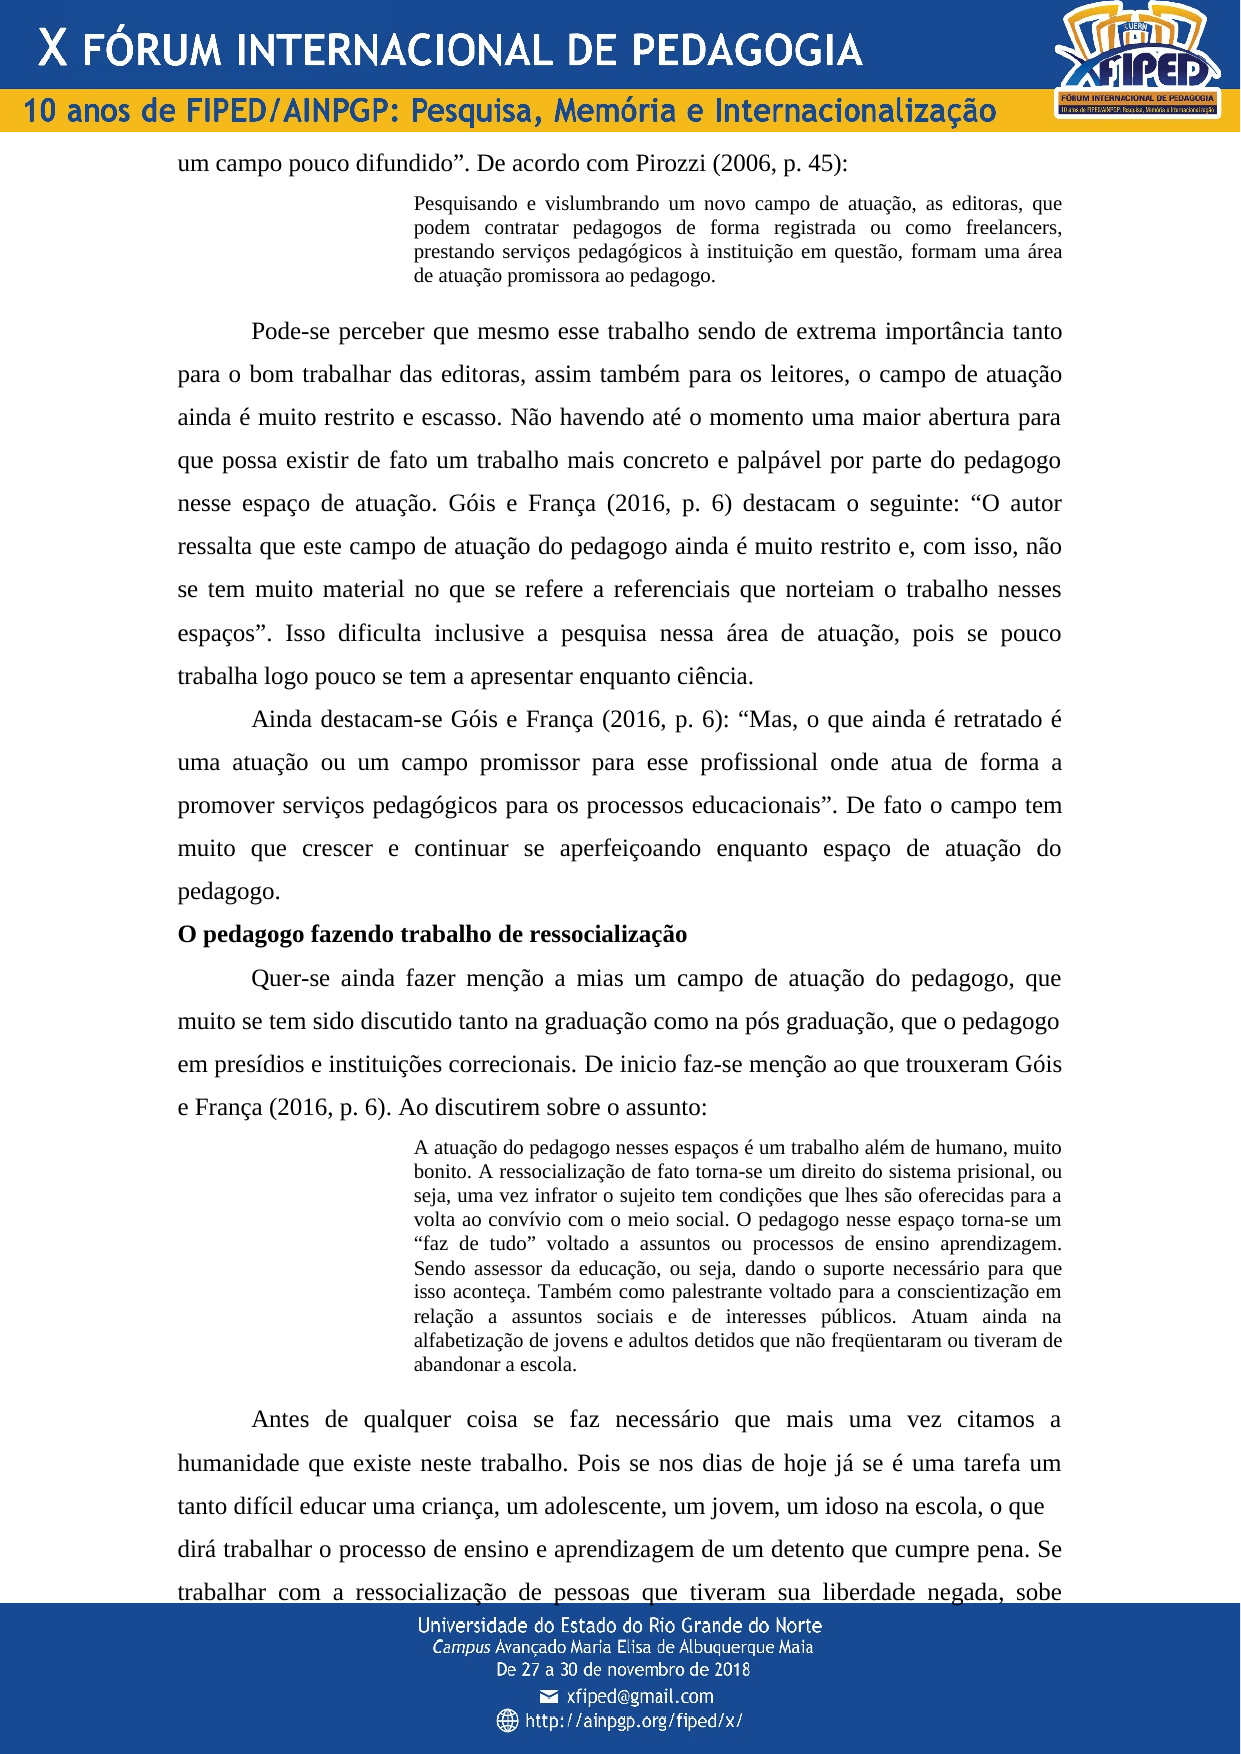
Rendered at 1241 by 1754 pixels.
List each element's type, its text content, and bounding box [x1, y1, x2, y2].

text um campo pouco difundido”. De acordo com Pirozzi (2006, p. 45): [177, 148, 1063, 176]
text Antes de qualquer coisa se faz necessário que mais uma vez citamos a humanidade que existe neste trabalho. Pois se nos dias de hoje já se é uma tarefa um tanto difícil educar uma criança, um adolescente, um jovem, um idoso na escola, o que [177, 1404, 1063, 1519]
text Pesquisando e vislumbrando um novo campo de atuação, as editoras, que podem contratar pedagogos de forma registrada ou como freelancers, prestando serviços pedagógicos à instituição em questão, formam uma área de atuação promissora ao pedagogo. [413, 191, 1063, 287]
text O pedagogo fazendo trabalho de ressocialização [177, 919, 1063, 948]
text Pode-se perceber que mesmo esse trabalho sendo de extrema importância tanto para o bom trabalhar das editoras, assim também para os leitores, o campo de atuação ainda é muito restrito e escasso. Não havendo até o momento uma maior abertura para que possa existir de fato um trabalho mais concreto e palpável por parte do pedagogo nesse espaço de atuação. Góis e França (2016, p. 6) destacam o seguinte: “O autor ressalta que este campo de atuação do pedagogo ainda é muito restrito e, com isso, não se tem muito material no que se refere a referenciais que norteiam o trabalho nesses espaços”. Isso dificulta inclusive a pesquisa nessa área de atuação, pois se pouco trabalha logo pouco se tem a apresentar enquanto ciência. [177, 316, 1063, 689]
text em presídios e instituições correcionais. De inicio faz-se menção ao que trouxeram Góis e França (2016, p. 6). Ao discutirem sobre o assunto: [177, 1049, 1063, 1121]
picture [0, 1603, 1241, 1754]
text Ainda destacam-se Góis e França (2016, p. 6): “Mas, o que ainda é retratado é uma atuação ou um campo promissor para esse profissional onde atua de forma a promover serviços pedagógicos para os processos educacionais”. De fato o campo tem muito que crescer e continuar se aperfeiçoando enquanto espaço de atuação do pedagogo. [177, 704, 1063, 905]
text Quer-se ainda fazer menção a mias um campo de atuação do pedagogo, que muito se tem sido discutido tanto na graduação como na pós graduação, que o pedagogo [177, 963, 1063, 1034]
text A atuação do pedagogo nesses espaços é um trabalho além de humano, muito bonito. A ressocialização de fato torna-se um direito do sistema prisional, ou seja, uma vez infrator o sujeito tem condições que lhes são oferecidas para a volta ao convívio com o meio social. O pedagogo nesse espaço torna-se um “faz de tudo” voltado a assuntos ou processos de ensino aprendizagem. Sendo assessor da educação, ou seja, dando o suporte necessário para que isso aconteça. Também como palestrante voltado para a conscientização em relação a assuntos sociais e de interesses públicos. Atuam ainda na alfabetização de jovens e adultos detidos que não freqüentaram ou tiveram de abandonar a escola. [413, 1135, 1063, 1376]
picture [0, 0, 1241, 132]
